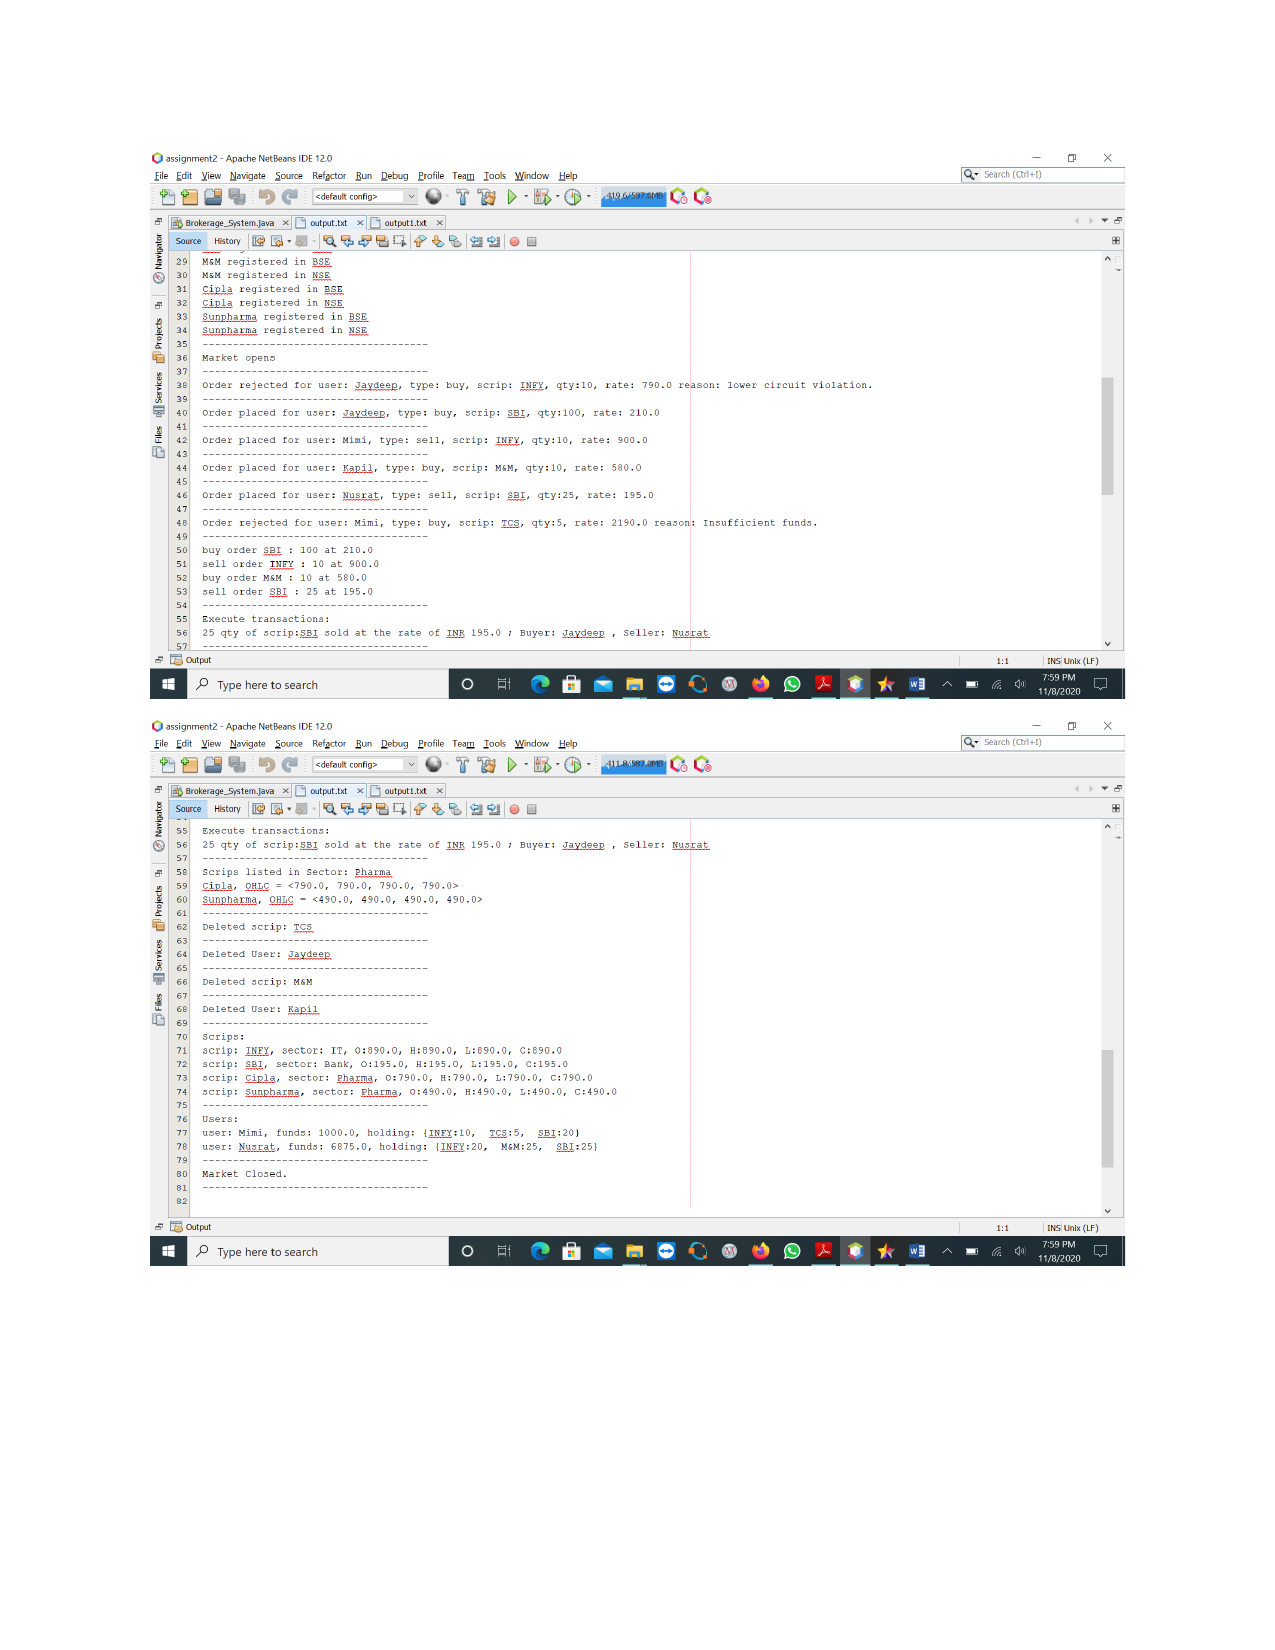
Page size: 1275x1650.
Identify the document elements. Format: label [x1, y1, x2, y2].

picture [150, 150, 1125, 699]
picture [150, 717, 1125, 1266]
